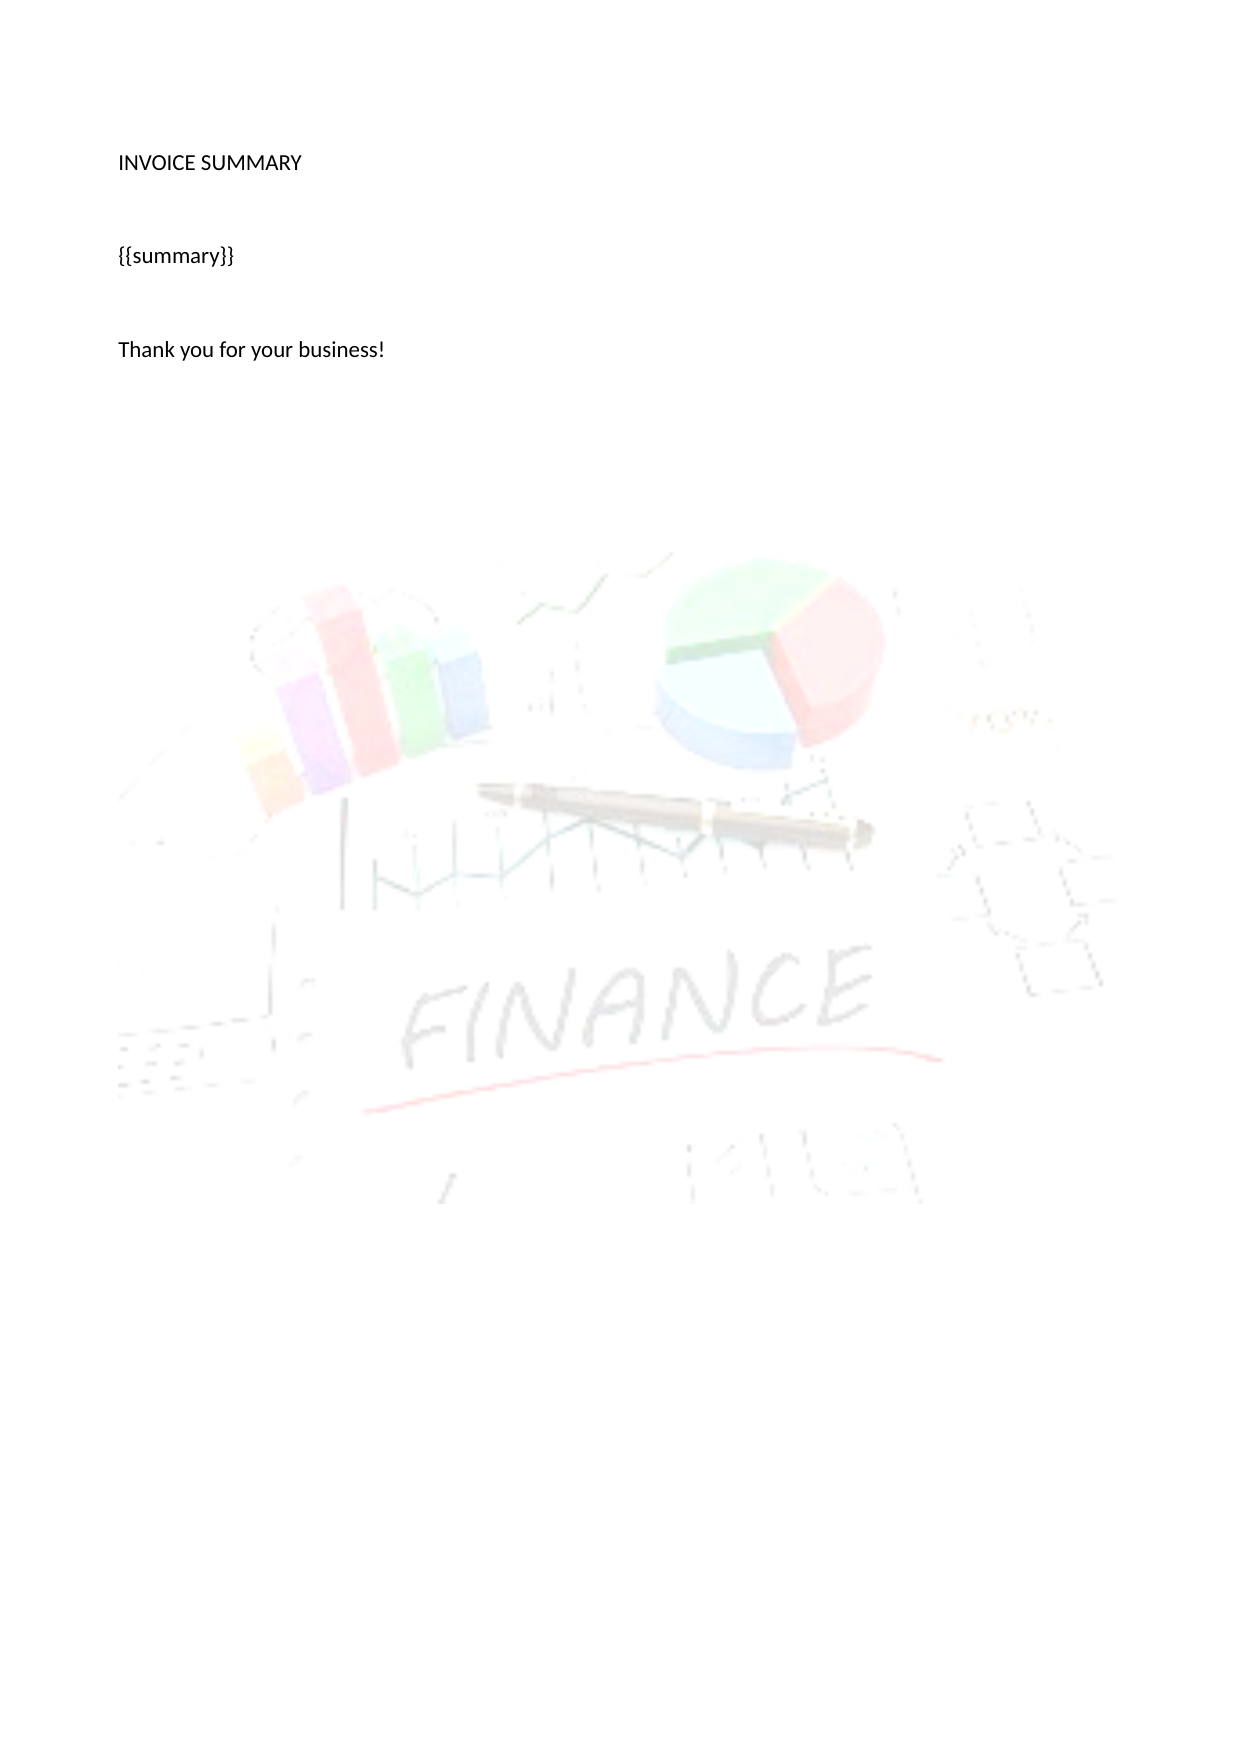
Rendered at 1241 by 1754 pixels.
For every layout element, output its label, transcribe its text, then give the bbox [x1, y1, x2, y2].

text Thank you for your business! [118, 335, 1122, 363]
text INVOICE SUMMARY [118, 148, 1122, 176]
text {{summary}} [118, 241, 1122, 269]
